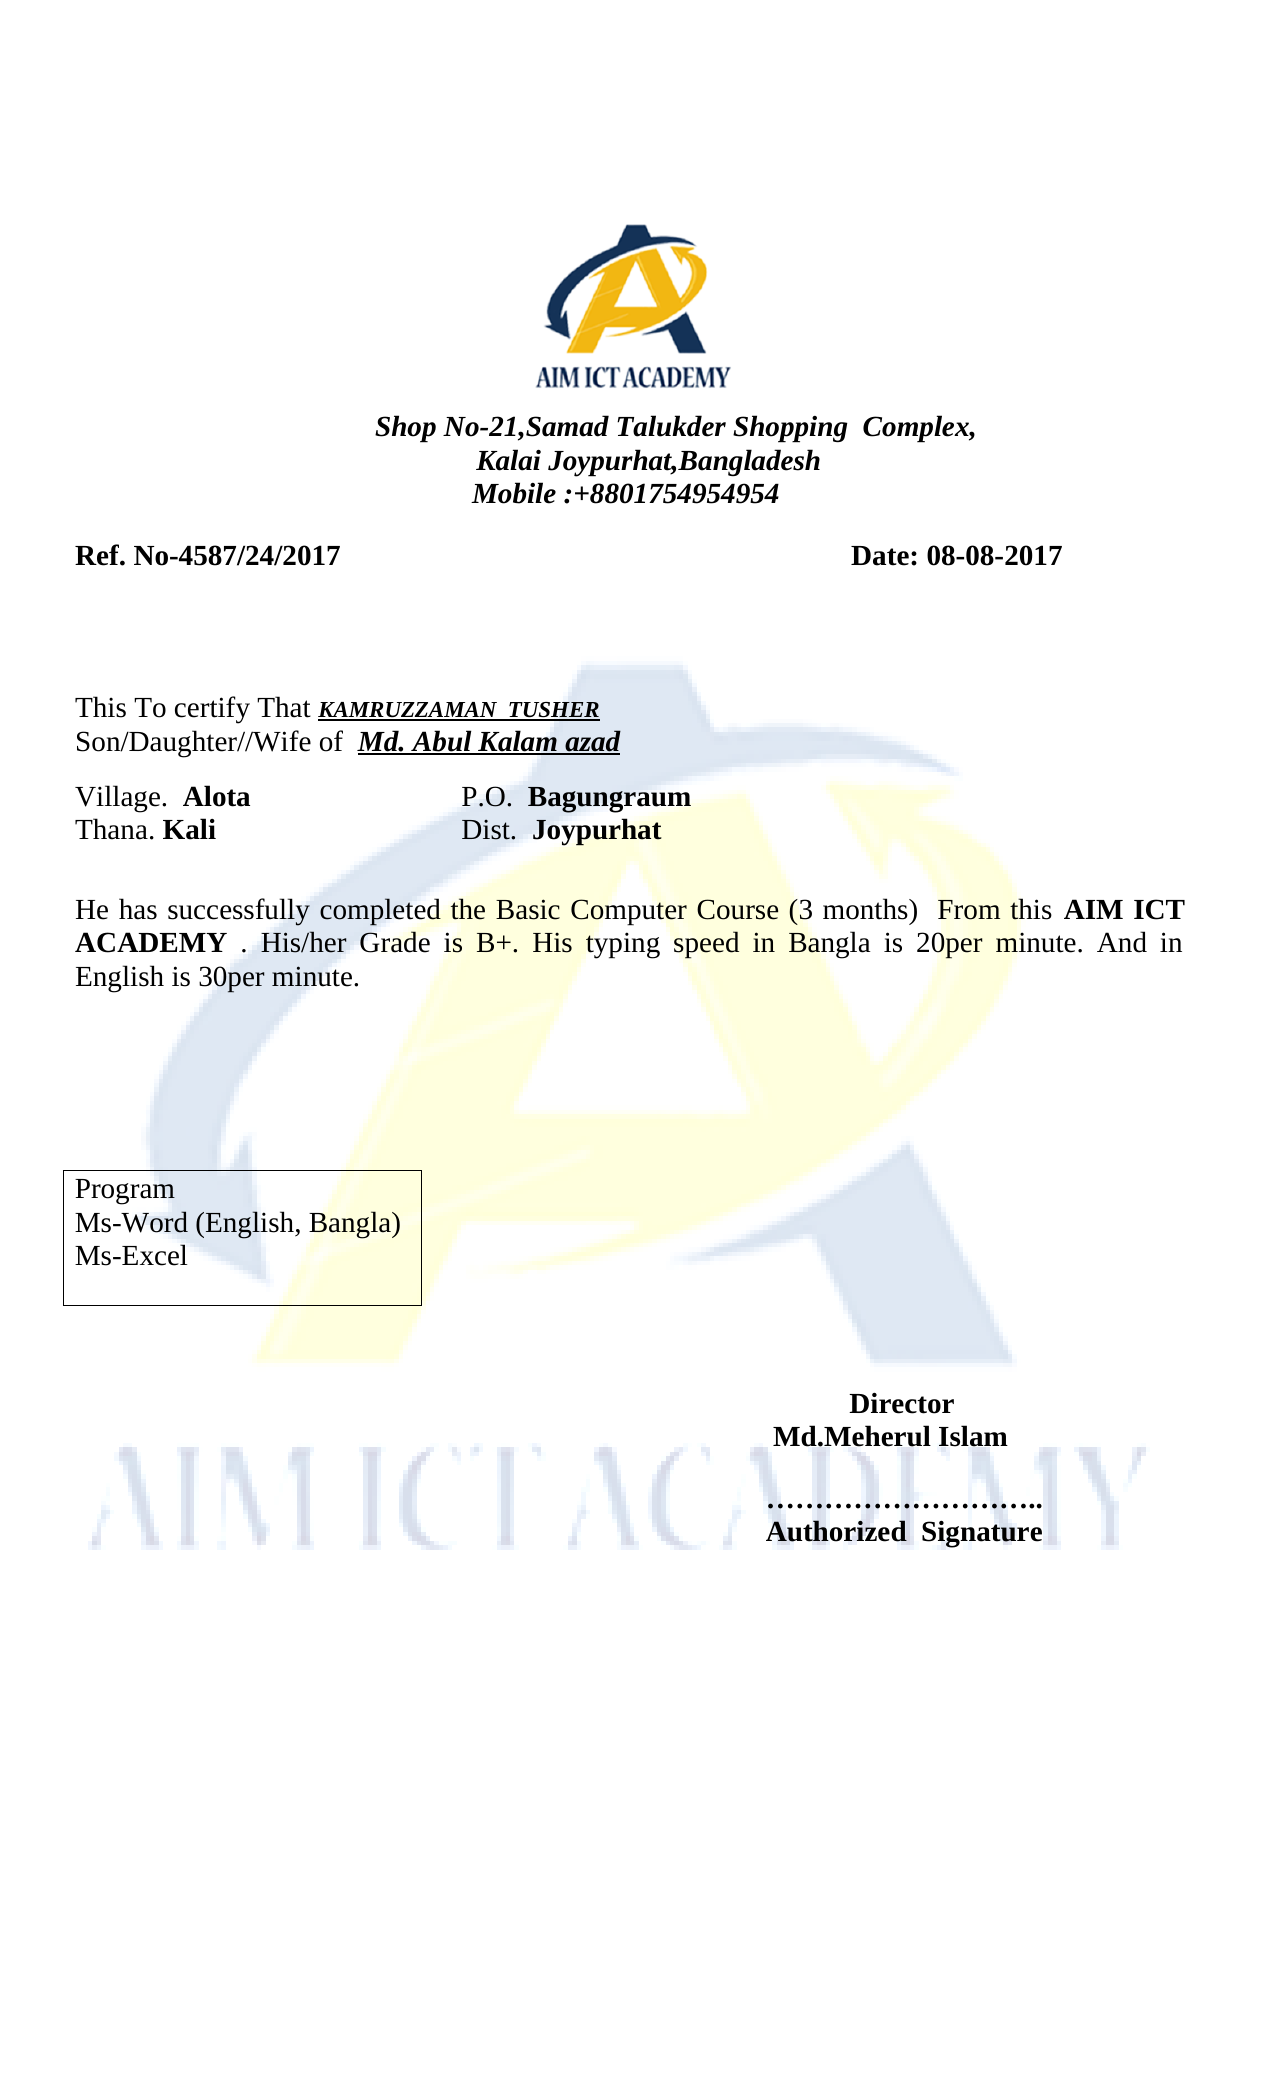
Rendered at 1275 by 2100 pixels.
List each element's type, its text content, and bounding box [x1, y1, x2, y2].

text This To certify That KAMRUZZAMAN TUSHER [75, 691, 1185, 724]
text Mobile :+8801754954954 [75, 476, 1185, 510]
text Md.Meherul Islam [75, 1419, 1185, 1453]
text Authorized Signature [75, 1514, 1185, 1548]
table_header Program Ms-Word (English, Bangla) Ms-Excel [64, 1171, 421, 1305]
table_cell Dist. Joypurhat [450, 812, 984, 846]
text Shop No-21,Samad Talukder Shopping Complex, [75, 409, 1185, 443]
table_header Village. Alota [64, 779, 450, 812]
text Kalai Joypurhat,Bangladesh [75, 443, 1185, 476]
table_cell Thana. Kali [64, 812, 450, 846]
picture [534, 208, 736, 410]
table_header P.O. Bagungraum [450, 779, 984, 812]
text Ref. No-4587/24/2017 Date: 08-08-2017 [75, 538, 1185, 571]
text He has successfully completed the Basic Computer Course (3 months) From this AIM ICT ACADEMY . His/her Grade is B+. His typing speed in Bangla is 20per minute. And in English is 30per minute. [75, 892, 1185, 992]
text ……………………….. [75, 1481, 1185, 1514]
text Son/Daughter//Wife of Md. Abul Kalam azad [75, 724, 1185, 758]
text Director [75, 1386, 1185, 1419]
